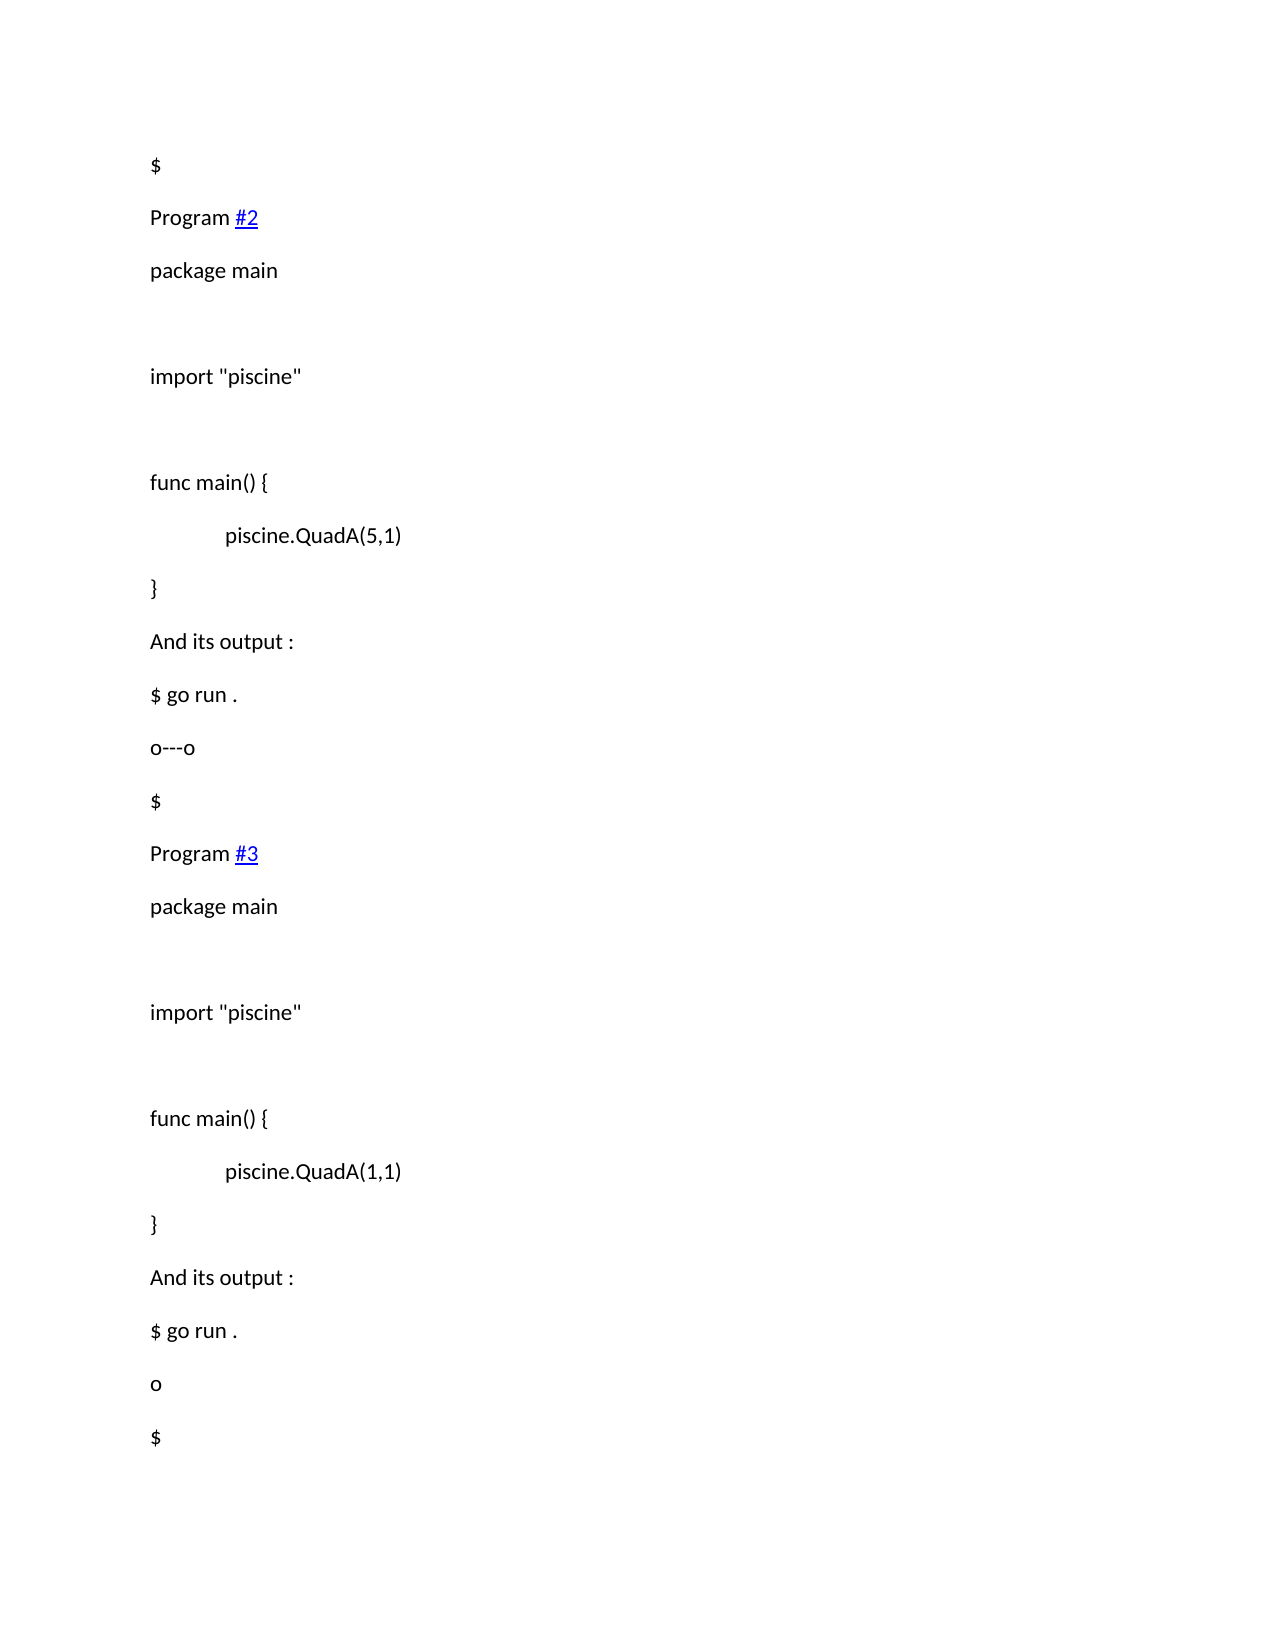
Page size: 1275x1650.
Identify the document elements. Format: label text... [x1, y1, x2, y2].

text And its output : [150, 627, 1125, 655]
text func main() { [150, 468, 1125, 496]
text $ [150, 150, 1125, 178]
text package main [150, 892, 1125, 920]
text piscine.QuadA(5,1) [150, 521, 1125, 549]
text Program #3 [150, 839, 1125, 867]
text And its output : [150, 1263, 1125, 1291]
text } [150, 1210, 1125, 1238]
text o---o [150, 733, 1125, 761]
text import "piscine" [150, 362, 1125, 390]
text func main() { [150, 1104, 1125, 1132]
text } [150, 574, 1125, 602]
text o [150, 1369, 1125, 1397]
text piscine.QuadA(1,1) [150, 1157, 1125, 1185]
text $ [150, 1422, 1125, 1451]
text $ [150, 786, 1125, 814]
text $ go run . [150, 680, 1125, 708]
text import "piscine" [150, 998, 1125, 1026]
text $ go run . [150, 1316, 1125, 1344]
text package main [150, 256, 1125, 284]
text Program #2 [150, 203, 1125, 231]
